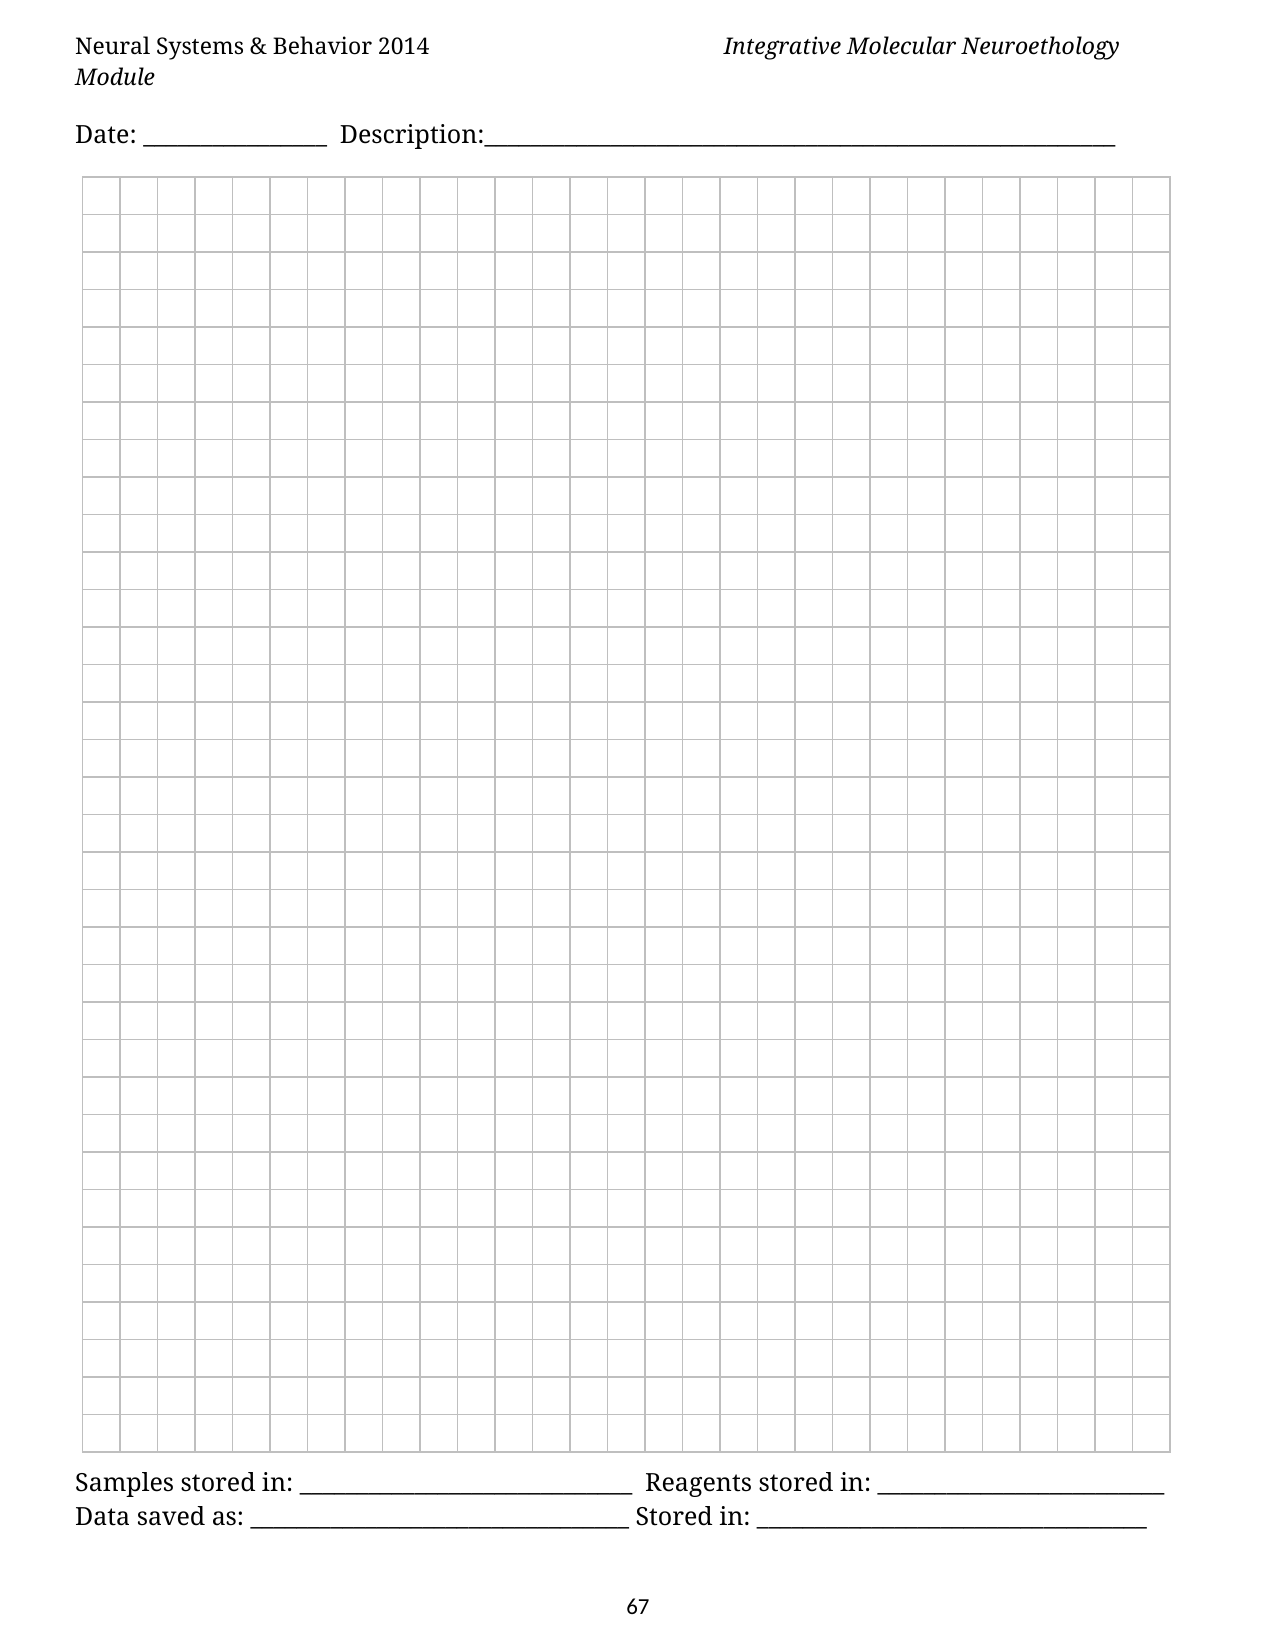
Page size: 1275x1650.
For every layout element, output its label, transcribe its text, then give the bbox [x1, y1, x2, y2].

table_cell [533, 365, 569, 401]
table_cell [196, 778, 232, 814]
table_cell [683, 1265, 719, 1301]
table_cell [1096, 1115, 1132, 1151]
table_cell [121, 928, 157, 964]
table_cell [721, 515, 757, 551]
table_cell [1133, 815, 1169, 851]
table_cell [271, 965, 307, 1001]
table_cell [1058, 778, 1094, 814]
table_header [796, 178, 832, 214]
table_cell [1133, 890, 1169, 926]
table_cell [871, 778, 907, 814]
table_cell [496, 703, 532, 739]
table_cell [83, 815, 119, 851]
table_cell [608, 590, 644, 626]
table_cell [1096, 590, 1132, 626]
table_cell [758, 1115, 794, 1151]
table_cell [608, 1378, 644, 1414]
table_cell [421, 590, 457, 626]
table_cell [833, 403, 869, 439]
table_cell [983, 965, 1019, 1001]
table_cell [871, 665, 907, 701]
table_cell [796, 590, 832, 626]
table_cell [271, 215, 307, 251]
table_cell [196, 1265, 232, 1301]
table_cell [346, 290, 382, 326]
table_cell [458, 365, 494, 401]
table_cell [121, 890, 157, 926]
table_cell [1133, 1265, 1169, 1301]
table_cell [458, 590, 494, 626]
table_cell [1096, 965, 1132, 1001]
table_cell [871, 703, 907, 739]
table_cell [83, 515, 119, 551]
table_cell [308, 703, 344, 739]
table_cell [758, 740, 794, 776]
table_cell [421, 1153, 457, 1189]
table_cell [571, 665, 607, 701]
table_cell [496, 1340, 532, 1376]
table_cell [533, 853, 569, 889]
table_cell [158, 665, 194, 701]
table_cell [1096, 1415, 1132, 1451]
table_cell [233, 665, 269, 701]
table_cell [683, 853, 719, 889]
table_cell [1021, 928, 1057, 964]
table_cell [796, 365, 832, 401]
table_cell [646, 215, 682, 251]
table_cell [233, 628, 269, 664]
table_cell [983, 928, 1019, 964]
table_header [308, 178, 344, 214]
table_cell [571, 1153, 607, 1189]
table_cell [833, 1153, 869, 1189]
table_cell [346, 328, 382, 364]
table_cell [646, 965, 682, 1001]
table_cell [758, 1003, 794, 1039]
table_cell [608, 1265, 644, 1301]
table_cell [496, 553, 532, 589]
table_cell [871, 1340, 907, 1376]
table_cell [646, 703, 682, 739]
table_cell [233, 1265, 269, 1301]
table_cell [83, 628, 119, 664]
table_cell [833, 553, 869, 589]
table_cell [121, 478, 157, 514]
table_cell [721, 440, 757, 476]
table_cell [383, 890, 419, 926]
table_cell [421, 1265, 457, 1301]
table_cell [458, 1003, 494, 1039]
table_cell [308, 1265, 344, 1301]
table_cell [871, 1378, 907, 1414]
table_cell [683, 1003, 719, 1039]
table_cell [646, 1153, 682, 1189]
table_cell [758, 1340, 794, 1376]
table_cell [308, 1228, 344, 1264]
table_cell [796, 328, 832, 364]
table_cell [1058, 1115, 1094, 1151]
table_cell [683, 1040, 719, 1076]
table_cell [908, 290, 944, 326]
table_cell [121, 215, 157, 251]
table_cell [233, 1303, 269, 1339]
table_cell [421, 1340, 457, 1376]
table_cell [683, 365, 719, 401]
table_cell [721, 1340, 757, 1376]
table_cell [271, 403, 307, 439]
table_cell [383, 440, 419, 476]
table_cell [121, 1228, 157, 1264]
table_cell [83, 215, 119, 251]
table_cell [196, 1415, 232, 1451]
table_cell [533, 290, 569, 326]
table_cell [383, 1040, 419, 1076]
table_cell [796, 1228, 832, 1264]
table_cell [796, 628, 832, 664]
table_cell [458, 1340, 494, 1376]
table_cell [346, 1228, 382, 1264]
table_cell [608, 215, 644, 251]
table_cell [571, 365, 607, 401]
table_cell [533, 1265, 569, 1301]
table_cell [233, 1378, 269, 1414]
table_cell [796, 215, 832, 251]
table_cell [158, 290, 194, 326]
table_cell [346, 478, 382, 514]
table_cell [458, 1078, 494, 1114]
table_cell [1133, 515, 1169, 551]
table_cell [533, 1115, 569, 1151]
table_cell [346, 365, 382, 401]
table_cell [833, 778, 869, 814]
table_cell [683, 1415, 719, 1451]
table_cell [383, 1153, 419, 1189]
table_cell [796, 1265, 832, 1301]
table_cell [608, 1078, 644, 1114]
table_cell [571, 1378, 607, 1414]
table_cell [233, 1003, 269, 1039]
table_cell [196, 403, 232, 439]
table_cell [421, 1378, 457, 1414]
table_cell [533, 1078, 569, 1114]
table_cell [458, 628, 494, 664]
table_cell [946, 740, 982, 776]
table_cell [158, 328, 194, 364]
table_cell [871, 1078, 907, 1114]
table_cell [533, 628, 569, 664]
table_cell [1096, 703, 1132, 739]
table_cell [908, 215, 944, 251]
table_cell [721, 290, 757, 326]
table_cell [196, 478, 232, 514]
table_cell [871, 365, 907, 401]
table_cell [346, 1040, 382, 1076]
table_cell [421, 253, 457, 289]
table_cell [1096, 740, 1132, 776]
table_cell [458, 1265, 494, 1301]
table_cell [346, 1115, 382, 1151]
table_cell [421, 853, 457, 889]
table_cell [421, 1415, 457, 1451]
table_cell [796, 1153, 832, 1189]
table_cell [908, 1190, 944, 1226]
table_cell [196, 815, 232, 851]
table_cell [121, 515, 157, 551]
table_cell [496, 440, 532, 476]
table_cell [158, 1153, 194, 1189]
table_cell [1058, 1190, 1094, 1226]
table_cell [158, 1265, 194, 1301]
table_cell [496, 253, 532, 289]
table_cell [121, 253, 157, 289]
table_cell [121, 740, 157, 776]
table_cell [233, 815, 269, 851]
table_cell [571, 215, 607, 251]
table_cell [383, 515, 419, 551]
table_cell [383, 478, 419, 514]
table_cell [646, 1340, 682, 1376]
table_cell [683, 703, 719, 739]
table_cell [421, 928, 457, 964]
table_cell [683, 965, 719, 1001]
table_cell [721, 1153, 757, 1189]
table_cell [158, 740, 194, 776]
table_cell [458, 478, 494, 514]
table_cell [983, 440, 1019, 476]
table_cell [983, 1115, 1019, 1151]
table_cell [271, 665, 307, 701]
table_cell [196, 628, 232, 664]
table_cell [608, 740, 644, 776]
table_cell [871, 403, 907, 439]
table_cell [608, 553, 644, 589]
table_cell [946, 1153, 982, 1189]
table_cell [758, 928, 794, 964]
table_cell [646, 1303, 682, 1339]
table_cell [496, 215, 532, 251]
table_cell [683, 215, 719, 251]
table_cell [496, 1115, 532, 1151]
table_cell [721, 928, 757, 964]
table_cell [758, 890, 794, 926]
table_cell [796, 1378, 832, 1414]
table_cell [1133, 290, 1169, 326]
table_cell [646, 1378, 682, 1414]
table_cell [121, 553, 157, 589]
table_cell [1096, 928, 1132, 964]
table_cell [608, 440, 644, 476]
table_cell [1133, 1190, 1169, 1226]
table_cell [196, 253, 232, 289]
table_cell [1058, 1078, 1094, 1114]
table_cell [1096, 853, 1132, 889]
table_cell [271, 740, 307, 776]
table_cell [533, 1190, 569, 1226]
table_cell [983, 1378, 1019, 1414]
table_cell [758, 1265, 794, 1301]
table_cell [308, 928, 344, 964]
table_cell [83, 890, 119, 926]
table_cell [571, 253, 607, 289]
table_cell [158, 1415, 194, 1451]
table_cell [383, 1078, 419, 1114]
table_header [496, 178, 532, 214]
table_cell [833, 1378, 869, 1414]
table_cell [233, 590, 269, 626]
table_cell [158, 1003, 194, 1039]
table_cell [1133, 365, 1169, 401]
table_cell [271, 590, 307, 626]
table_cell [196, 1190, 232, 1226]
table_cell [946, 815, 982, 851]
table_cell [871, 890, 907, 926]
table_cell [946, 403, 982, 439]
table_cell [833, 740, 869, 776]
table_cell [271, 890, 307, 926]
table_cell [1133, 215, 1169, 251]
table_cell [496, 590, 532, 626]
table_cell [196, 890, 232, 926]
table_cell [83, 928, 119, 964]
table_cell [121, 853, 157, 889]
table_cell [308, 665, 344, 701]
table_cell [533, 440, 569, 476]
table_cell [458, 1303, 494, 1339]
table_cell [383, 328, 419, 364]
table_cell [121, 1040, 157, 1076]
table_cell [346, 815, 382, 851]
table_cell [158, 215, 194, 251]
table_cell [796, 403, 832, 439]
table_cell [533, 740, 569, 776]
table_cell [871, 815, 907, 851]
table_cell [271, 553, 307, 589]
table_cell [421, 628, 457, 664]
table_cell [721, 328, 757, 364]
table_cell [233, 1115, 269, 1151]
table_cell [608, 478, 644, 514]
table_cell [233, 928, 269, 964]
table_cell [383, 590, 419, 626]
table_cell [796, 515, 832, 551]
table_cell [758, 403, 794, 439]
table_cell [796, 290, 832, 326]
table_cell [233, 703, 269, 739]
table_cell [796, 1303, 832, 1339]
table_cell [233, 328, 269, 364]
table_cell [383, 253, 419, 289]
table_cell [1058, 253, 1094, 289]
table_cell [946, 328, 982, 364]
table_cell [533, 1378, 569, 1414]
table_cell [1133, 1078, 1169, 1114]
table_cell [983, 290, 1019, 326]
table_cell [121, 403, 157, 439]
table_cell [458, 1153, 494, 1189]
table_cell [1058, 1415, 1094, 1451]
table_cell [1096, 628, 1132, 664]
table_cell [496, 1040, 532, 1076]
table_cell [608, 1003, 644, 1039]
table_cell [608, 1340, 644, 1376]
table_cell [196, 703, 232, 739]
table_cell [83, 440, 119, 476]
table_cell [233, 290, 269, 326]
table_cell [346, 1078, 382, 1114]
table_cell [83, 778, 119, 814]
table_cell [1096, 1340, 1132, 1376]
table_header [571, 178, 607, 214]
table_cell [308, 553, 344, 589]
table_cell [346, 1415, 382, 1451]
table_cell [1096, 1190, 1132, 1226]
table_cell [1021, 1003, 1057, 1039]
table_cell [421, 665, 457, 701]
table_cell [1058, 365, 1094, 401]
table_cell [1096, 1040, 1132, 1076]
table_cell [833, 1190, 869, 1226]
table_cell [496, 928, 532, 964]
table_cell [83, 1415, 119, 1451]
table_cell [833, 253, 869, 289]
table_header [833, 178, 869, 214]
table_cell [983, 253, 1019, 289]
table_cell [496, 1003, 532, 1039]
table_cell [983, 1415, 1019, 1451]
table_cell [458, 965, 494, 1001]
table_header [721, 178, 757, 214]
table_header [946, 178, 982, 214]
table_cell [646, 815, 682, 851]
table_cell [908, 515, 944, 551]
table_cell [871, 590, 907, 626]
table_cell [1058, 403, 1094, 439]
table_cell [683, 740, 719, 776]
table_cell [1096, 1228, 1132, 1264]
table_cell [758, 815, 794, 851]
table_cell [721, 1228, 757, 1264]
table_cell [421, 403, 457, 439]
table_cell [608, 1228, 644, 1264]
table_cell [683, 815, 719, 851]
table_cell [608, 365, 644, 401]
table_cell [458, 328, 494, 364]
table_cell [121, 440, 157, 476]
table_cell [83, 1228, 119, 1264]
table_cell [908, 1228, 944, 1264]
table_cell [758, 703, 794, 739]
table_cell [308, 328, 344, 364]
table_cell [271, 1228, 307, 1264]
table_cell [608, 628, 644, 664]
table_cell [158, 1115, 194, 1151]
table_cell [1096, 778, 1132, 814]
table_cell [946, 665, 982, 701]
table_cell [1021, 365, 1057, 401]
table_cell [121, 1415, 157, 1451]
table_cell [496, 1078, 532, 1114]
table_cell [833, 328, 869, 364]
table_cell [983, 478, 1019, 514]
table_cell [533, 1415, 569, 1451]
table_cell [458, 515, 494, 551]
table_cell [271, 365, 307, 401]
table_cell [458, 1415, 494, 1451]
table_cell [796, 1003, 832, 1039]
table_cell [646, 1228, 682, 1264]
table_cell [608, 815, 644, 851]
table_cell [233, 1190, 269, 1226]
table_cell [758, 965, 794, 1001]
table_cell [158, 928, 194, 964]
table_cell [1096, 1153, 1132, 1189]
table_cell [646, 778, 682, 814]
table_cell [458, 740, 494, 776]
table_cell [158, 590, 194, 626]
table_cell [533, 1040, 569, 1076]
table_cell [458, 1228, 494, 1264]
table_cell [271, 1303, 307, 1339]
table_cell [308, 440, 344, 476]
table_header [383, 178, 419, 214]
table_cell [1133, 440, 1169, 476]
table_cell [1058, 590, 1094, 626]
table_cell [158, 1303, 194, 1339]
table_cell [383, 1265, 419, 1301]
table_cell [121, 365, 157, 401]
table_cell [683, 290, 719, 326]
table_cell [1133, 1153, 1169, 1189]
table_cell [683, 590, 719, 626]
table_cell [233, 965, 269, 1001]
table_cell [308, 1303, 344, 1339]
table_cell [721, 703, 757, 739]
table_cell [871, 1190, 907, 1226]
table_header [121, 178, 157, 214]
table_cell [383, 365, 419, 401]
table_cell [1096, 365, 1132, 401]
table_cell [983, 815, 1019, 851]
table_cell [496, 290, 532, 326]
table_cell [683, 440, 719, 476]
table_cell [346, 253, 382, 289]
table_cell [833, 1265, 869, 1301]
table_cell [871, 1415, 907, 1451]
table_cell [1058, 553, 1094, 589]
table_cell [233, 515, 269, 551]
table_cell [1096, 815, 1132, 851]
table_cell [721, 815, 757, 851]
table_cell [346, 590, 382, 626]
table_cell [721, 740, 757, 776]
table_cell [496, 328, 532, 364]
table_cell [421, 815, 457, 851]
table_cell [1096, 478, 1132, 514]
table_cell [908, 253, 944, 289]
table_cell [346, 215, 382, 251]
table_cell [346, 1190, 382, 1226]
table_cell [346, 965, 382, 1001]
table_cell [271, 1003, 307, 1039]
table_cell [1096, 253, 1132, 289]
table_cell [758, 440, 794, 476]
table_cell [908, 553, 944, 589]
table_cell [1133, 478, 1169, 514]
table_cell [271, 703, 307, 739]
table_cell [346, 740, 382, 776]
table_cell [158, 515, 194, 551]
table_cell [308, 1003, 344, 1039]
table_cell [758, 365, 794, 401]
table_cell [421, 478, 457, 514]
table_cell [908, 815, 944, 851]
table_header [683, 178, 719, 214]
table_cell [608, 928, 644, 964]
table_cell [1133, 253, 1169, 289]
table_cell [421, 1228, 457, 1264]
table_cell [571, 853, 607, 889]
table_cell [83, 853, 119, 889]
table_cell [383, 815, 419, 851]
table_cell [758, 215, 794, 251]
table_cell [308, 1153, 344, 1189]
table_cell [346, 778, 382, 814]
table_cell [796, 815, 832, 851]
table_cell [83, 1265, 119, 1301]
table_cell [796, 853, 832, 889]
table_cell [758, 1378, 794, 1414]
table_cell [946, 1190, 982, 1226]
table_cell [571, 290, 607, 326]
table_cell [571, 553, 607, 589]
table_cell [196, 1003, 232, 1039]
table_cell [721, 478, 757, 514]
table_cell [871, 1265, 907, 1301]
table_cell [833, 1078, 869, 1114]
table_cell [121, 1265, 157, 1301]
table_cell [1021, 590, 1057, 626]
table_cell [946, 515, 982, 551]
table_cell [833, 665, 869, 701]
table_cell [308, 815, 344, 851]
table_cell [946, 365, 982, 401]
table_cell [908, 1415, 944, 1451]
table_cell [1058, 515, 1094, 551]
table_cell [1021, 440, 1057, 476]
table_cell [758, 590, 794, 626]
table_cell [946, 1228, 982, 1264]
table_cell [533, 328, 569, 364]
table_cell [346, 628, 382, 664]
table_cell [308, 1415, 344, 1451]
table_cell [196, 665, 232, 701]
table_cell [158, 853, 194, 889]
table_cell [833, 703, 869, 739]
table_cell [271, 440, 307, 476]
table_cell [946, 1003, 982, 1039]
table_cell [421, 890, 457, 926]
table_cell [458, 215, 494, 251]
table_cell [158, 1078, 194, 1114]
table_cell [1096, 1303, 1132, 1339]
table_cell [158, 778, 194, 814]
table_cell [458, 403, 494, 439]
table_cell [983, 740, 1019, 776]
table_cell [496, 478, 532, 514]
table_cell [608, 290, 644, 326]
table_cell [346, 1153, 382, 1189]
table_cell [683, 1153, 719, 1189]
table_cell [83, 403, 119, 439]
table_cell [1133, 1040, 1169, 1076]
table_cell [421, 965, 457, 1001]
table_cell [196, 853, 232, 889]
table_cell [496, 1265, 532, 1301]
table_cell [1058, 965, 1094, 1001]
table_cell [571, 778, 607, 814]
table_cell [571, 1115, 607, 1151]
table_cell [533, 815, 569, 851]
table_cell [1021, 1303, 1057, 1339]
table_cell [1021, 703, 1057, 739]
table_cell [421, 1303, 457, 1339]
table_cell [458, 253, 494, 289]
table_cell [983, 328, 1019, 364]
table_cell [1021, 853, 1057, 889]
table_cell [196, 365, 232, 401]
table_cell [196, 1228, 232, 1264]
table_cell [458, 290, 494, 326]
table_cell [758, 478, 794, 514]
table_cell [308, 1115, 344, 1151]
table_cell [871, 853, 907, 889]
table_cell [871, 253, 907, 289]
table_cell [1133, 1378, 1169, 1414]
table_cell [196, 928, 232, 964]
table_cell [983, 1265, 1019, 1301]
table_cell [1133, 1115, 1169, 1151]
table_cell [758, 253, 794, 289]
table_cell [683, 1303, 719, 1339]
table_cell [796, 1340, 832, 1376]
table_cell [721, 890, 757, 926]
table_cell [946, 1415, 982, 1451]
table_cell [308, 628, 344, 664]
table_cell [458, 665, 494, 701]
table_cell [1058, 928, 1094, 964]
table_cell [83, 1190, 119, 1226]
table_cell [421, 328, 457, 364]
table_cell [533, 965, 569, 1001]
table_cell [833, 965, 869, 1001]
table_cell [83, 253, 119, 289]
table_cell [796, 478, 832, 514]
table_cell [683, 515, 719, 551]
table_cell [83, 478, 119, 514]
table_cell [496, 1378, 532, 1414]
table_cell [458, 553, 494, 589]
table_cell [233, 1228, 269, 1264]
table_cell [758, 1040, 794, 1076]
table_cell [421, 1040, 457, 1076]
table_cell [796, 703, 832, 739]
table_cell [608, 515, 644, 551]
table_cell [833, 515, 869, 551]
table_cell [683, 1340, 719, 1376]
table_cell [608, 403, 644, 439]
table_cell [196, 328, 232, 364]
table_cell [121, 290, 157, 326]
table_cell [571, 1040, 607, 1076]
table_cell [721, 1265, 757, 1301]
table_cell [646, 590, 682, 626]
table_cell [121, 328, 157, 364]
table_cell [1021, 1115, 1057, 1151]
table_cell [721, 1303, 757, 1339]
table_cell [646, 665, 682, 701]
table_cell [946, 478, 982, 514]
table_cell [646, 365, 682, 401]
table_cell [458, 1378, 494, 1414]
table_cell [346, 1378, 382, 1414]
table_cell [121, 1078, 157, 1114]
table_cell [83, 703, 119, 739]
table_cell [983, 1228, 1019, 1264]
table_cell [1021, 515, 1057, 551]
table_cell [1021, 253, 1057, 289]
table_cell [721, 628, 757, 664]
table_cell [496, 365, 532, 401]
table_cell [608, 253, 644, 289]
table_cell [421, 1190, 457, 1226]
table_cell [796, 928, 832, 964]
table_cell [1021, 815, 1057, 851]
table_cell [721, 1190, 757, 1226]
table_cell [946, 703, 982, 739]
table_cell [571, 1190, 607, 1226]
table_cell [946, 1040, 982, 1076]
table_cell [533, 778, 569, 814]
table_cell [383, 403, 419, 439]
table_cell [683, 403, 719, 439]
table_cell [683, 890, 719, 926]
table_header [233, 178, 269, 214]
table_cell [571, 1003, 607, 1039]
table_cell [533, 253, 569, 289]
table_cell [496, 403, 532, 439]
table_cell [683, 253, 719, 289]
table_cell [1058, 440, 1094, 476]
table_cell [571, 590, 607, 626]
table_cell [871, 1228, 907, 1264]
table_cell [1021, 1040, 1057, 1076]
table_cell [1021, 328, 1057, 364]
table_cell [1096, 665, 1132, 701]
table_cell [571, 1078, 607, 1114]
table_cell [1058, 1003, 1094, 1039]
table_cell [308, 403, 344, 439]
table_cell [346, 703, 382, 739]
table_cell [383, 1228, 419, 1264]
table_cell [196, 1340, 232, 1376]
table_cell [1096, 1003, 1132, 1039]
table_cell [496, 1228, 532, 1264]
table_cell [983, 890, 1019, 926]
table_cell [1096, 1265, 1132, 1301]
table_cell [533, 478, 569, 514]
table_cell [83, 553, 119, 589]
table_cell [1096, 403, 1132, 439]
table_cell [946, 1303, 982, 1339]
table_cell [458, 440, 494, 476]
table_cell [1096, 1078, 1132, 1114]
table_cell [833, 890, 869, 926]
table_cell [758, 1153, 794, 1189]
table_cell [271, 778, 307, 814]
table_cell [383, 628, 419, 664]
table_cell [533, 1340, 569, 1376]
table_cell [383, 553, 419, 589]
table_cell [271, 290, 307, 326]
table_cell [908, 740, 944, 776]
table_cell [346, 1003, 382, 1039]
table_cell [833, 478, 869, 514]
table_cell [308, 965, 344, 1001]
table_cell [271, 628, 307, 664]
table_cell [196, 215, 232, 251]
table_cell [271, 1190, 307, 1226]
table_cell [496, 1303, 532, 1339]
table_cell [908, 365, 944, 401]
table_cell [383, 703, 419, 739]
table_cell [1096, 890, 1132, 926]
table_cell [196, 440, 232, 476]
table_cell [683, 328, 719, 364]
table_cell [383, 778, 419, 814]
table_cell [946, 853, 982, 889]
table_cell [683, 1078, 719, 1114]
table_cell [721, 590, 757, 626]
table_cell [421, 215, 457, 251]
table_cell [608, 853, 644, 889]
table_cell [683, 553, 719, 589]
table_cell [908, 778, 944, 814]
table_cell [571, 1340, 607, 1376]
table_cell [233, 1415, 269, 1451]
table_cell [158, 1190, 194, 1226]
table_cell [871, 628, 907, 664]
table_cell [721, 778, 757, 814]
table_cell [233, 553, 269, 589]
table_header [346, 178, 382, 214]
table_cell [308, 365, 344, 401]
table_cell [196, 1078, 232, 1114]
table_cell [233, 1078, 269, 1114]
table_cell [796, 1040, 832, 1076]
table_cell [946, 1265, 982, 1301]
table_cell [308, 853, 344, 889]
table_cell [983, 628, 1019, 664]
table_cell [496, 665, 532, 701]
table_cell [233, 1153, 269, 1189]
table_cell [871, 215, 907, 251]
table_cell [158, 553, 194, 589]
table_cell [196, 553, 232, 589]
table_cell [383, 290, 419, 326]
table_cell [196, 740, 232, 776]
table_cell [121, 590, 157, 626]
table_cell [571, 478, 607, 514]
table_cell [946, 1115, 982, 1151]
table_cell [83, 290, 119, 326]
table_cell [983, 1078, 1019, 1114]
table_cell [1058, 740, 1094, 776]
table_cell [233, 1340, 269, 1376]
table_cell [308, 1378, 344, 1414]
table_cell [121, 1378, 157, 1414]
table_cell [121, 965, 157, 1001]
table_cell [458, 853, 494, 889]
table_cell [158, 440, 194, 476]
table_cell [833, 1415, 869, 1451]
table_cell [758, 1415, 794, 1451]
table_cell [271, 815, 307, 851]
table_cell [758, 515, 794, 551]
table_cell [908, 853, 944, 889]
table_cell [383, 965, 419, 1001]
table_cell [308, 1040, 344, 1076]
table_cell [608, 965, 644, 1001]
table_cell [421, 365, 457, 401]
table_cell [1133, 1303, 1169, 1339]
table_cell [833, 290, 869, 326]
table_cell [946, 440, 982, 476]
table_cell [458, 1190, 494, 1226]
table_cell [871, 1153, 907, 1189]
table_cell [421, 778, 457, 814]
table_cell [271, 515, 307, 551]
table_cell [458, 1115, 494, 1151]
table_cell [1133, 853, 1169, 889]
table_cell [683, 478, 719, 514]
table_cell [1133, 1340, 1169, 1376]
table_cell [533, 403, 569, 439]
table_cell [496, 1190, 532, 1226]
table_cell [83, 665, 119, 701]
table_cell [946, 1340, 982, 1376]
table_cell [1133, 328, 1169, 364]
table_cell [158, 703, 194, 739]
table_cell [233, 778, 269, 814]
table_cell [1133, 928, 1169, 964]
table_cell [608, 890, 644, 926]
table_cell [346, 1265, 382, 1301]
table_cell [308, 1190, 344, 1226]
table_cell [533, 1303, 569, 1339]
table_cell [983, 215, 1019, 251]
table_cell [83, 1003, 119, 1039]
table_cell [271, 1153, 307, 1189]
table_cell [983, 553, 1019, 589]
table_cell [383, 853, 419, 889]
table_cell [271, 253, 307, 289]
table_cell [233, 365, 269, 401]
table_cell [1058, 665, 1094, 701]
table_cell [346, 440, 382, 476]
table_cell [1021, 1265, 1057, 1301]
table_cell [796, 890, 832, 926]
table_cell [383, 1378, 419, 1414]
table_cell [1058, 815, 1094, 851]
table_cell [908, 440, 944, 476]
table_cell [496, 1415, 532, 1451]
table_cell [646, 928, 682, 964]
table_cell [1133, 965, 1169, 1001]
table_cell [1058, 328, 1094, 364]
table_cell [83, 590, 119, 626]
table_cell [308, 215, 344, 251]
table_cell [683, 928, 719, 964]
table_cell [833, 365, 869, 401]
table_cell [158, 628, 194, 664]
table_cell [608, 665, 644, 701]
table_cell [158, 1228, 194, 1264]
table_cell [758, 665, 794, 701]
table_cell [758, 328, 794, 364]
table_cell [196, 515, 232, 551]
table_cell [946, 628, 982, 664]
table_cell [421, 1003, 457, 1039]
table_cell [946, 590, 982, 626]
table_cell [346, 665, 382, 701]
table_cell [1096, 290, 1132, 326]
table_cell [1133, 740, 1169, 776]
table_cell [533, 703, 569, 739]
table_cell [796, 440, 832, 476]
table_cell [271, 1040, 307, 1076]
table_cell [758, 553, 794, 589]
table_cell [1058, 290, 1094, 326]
text Samples stored in: _____________________________ Reagents stored in: _________________________ [75, 1465, 1200, 1499]
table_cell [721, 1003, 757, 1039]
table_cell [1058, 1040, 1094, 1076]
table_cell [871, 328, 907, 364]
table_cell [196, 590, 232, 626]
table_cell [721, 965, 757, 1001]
text Data saved as: _________________________________ Stored in: __________________________________ [75, 1499, 1200, 1533]
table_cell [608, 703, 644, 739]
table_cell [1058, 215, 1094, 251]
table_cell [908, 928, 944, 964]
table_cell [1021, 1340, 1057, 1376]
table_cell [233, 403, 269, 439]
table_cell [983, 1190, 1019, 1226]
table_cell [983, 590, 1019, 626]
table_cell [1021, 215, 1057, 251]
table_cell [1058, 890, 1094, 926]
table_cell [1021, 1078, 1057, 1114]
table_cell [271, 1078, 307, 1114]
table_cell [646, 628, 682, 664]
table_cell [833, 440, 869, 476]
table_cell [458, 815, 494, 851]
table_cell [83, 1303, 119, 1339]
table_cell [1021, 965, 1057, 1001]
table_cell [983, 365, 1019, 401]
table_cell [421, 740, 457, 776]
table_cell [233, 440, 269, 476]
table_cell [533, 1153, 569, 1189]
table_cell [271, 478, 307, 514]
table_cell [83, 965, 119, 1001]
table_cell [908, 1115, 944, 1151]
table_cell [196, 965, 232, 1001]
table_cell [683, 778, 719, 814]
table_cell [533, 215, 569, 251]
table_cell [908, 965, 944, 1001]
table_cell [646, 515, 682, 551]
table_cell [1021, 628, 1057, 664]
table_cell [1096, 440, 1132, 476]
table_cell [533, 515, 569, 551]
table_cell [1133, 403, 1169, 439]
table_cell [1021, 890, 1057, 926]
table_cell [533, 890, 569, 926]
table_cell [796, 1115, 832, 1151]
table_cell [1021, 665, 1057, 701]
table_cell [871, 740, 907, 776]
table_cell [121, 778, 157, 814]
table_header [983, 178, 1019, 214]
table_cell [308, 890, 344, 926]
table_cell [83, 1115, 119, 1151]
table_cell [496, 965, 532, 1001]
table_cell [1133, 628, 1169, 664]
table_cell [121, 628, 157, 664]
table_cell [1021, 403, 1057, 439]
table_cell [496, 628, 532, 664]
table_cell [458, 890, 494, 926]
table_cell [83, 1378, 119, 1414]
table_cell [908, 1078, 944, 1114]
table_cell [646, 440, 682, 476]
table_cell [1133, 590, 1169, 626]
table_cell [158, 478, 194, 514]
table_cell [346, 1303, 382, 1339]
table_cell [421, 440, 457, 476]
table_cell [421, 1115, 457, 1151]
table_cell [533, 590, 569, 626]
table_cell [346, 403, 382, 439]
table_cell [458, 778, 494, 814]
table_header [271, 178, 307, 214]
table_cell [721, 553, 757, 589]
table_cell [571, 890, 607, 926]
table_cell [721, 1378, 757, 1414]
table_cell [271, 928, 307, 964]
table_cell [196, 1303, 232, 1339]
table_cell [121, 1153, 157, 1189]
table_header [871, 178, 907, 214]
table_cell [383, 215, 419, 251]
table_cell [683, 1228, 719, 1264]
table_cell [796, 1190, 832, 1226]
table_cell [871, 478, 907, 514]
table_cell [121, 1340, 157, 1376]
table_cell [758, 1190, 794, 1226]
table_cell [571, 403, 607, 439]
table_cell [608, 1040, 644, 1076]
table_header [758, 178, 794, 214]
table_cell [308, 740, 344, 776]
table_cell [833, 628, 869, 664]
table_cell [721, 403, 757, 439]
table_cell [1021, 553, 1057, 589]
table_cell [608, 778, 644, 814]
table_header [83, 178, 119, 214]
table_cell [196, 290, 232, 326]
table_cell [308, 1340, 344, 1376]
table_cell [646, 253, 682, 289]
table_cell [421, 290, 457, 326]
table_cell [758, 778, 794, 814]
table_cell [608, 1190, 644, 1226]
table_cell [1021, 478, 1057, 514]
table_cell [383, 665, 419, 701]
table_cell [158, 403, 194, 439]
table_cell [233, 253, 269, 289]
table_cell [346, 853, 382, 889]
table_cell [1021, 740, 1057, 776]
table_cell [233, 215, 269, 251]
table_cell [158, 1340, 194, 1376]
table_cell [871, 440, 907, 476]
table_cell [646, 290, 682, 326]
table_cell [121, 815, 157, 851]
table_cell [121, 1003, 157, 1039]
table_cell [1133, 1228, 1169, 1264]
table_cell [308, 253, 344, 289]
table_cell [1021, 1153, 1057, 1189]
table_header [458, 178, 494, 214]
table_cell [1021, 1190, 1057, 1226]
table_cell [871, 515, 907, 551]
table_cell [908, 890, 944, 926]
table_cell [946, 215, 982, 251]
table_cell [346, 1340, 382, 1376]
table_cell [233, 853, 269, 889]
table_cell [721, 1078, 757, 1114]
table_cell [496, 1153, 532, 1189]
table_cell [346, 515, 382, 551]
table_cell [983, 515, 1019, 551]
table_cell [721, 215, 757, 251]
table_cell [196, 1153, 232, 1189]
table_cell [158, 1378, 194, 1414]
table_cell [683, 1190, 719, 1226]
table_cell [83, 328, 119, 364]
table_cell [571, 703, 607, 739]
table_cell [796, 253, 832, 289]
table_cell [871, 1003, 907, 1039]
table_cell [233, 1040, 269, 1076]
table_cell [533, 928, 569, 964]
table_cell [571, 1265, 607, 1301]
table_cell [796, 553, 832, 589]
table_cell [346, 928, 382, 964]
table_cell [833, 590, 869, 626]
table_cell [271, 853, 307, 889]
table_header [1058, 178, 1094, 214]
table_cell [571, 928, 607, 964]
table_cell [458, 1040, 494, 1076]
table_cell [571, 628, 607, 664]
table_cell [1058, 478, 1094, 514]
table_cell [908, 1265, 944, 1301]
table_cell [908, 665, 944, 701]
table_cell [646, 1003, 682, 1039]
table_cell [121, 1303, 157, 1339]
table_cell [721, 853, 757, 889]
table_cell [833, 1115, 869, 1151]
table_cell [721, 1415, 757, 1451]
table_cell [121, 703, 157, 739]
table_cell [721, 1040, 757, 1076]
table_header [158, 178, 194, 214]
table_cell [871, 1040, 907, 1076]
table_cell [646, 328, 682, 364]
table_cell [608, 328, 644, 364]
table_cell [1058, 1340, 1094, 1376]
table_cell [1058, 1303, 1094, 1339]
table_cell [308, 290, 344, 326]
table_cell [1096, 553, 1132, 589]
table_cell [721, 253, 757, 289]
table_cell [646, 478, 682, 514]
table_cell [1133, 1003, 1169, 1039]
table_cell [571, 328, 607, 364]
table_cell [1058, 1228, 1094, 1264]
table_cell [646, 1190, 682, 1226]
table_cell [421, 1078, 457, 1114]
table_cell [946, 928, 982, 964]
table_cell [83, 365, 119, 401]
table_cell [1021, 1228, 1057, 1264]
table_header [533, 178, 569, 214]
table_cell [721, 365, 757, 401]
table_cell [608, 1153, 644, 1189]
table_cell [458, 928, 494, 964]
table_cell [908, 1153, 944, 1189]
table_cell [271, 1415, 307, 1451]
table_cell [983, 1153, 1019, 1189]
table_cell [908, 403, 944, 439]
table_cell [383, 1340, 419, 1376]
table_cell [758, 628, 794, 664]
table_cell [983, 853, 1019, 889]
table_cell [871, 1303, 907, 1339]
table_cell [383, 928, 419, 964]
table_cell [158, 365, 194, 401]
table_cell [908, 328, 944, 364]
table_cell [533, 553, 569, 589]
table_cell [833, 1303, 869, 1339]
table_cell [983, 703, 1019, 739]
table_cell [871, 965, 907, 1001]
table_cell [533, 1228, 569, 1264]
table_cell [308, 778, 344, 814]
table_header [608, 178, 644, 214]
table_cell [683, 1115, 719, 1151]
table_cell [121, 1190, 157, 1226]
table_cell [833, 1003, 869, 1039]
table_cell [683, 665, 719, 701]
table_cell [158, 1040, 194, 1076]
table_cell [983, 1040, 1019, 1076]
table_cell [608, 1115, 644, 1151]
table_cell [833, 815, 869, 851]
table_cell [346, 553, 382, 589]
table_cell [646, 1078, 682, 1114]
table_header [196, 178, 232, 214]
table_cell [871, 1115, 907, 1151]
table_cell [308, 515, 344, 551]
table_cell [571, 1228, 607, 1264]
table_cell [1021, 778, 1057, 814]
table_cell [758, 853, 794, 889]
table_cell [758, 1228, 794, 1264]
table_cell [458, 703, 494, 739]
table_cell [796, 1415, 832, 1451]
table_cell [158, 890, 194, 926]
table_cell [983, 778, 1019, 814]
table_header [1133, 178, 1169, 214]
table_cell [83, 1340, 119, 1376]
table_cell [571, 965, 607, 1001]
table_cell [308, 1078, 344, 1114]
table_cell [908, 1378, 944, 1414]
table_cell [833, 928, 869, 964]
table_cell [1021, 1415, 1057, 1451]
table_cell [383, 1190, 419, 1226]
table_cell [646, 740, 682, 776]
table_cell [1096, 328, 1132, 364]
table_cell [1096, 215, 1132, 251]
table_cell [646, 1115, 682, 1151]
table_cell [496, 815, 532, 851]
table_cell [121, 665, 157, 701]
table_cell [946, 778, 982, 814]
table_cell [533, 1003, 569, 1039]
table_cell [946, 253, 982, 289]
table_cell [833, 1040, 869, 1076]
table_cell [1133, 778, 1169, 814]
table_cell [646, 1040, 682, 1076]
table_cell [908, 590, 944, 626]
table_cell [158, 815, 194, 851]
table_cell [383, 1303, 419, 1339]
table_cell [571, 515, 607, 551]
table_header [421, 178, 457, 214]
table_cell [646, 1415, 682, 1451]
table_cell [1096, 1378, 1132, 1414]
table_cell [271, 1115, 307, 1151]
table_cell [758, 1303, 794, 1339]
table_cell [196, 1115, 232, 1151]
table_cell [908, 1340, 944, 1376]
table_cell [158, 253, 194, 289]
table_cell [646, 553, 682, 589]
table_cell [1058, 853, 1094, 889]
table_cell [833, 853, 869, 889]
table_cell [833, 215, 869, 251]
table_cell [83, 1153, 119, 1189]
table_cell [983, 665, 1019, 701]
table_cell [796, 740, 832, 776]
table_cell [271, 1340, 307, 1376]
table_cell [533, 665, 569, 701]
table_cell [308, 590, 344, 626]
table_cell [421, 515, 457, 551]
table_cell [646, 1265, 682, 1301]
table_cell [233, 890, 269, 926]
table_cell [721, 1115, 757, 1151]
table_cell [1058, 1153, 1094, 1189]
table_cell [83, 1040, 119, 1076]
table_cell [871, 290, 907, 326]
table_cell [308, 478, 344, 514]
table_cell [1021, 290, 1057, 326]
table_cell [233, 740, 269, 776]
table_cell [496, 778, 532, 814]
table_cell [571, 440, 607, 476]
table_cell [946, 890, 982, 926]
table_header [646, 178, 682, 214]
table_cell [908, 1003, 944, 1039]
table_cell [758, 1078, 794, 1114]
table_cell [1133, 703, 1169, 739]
text Date: ________________ Description:_______________________________________________________ [75, 116, 1200, 150]
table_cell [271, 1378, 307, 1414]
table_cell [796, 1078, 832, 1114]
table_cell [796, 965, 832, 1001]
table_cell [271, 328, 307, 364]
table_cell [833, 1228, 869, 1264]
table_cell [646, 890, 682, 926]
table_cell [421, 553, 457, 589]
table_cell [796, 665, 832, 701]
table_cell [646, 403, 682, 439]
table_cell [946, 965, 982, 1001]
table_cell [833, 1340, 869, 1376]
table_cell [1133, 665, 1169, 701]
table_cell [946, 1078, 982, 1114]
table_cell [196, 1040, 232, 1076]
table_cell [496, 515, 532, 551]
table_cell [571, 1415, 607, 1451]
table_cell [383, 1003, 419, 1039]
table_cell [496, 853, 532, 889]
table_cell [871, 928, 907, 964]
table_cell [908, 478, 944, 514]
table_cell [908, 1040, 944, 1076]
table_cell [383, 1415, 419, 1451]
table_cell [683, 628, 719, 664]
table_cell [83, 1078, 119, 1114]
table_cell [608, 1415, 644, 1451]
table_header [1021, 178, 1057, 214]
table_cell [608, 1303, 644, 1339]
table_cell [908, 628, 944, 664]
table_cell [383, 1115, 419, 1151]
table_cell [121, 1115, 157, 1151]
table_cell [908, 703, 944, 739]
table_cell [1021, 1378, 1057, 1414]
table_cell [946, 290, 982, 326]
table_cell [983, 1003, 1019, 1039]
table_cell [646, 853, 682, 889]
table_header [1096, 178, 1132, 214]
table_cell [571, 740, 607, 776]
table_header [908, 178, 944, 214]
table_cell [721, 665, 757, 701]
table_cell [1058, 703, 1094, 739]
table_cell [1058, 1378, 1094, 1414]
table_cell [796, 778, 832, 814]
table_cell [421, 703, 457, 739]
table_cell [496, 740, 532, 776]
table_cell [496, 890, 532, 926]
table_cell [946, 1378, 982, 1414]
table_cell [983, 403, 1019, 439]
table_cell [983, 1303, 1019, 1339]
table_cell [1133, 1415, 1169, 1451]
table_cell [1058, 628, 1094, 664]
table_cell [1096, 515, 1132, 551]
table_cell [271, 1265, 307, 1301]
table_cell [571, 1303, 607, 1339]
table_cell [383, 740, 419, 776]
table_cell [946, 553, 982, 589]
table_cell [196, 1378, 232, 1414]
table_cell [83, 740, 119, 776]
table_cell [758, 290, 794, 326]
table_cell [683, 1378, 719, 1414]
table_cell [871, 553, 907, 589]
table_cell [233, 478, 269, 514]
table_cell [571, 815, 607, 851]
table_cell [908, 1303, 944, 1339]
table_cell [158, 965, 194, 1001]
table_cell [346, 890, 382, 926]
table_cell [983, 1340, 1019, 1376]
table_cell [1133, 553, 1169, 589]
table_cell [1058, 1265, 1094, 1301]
